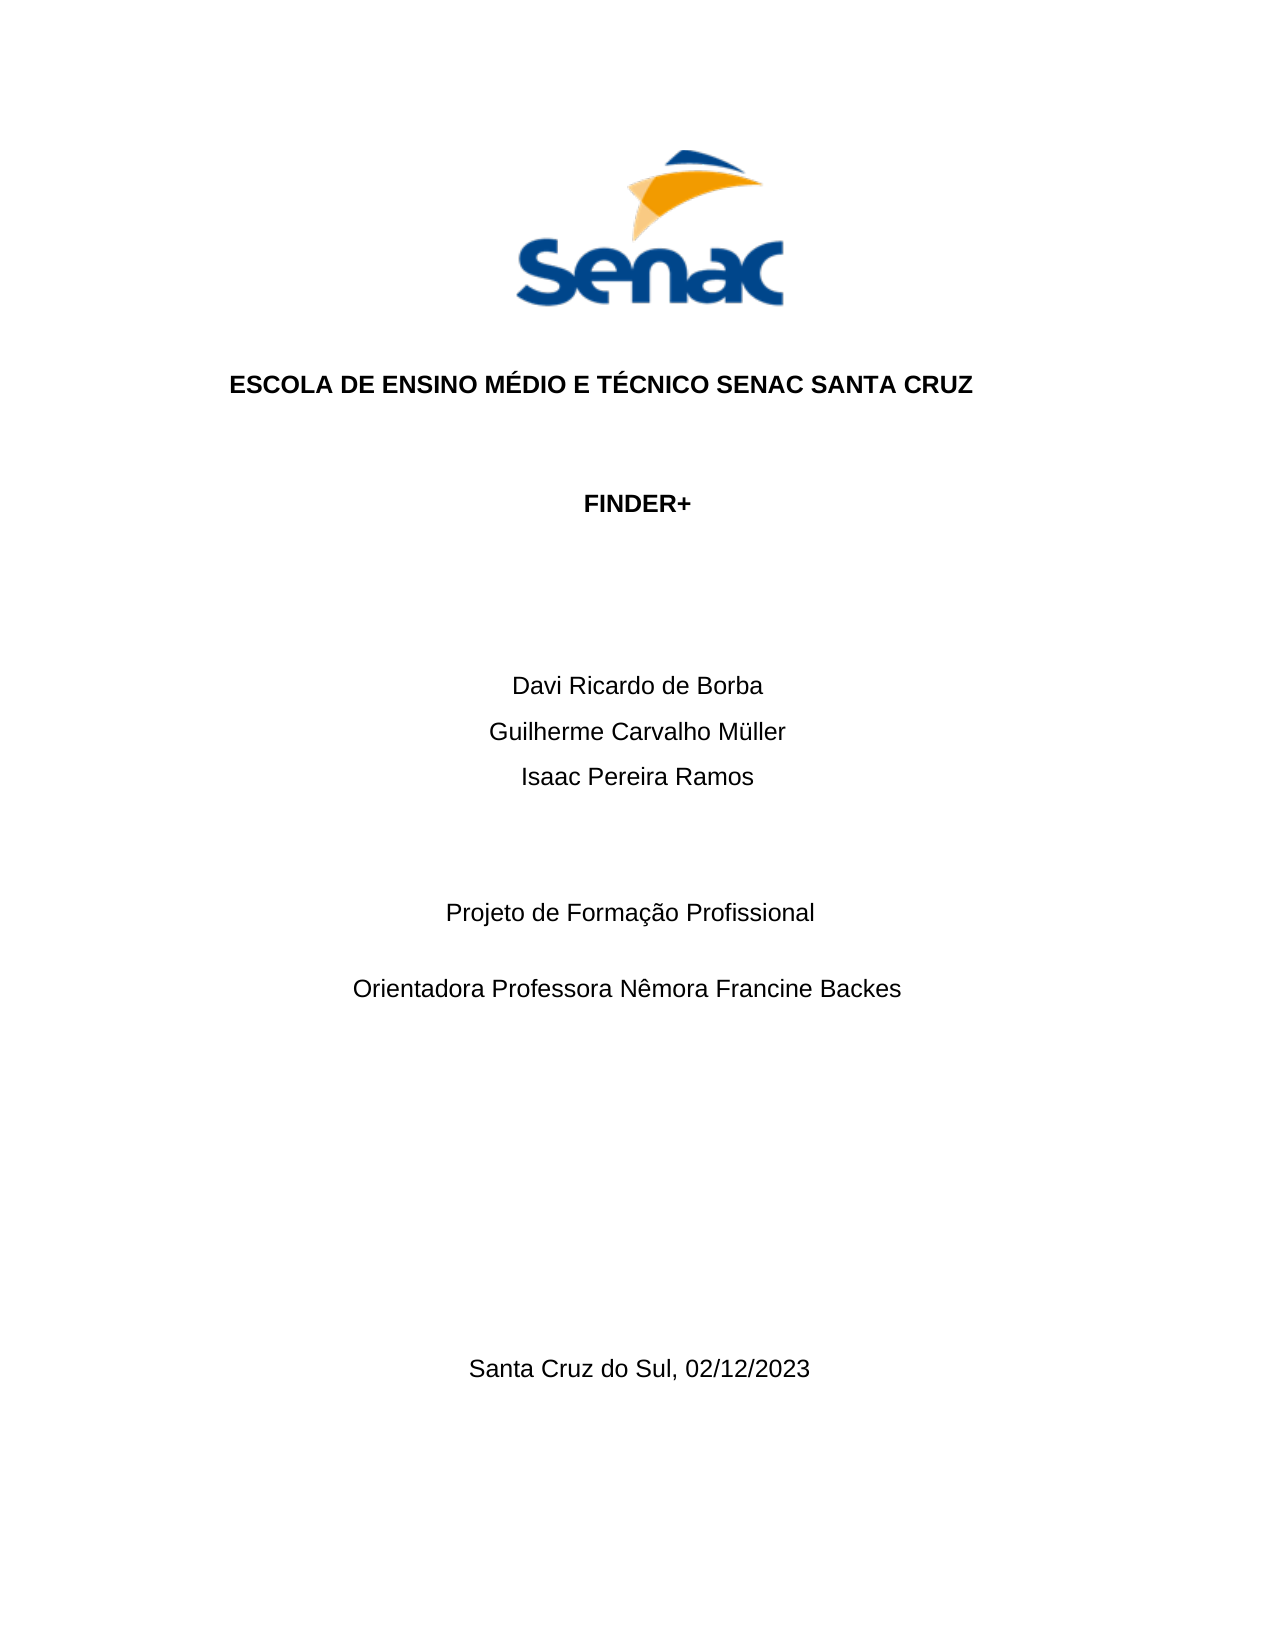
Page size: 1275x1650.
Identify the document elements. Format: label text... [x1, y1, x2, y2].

subtitle ESCOLA DE ENSINO MÉDIO E TÉCNICO SENAC SANTA CRUZ [150, 370, 1053, 399]
text Isaac Pereira Ramos [150, 762, 1125, 791]
text Orientadora Professora Nêmora Francine Backes [150, 974, 1056, 1003]
text Davi Ricardo de Borba [150, 671, 1125, 700]
text Projeto de Formação Profissional [150, 897, 1056, 926]
text Guilherme Carvalho Müller [150, 717, 1125, 745]
text Santa Cruz do Sul, 02/12/2023 [150, 1354, 1053, 1383]
text FINDER+ [150, 489, 1125, 518]
